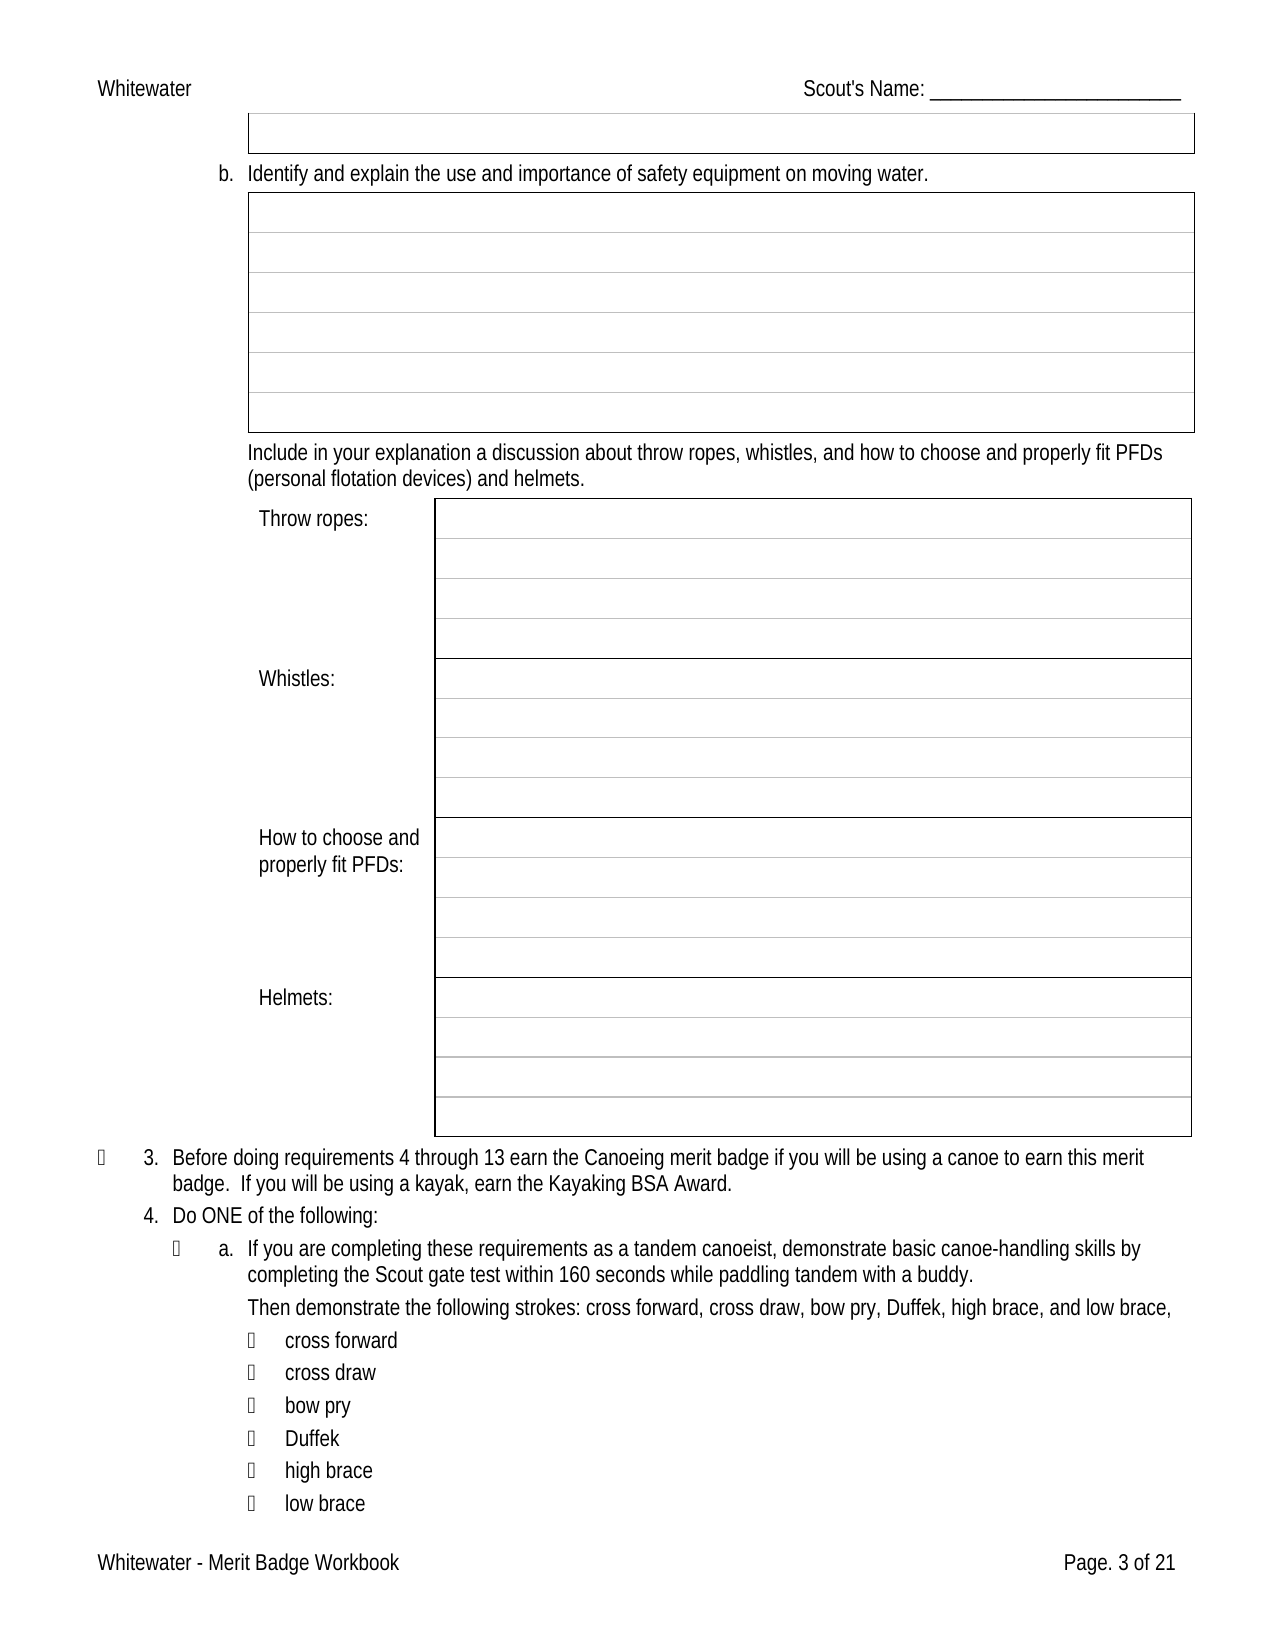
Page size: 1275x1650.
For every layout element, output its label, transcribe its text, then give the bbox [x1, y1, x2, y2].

table_cell [436, 579, 1191, 618]
table_cell [249, 233, 1194, 272]
table_cell [249, 114, 1194, 152]
text cross forward [247, 1327, 1177, 1353]
table_cell [436, 818, 1191, 857]
table_header [436, 499, 1191, 538]
text Then demonstrate the following strokes: cross forward, cross draw, bow pry, Duffek, high brace, and low brace, [247, 1294, 1177, 1320]
text cross draw [247, 1359, 1177, 1386]
text 3. Before doing requirements 4 through 13 earn the Canoeing merit badge if you will be using a canoe to earn this merit badge. If you will be using a kayak, earn the Kayaking BSA Award. [97, 1143, 1177, 1196]
table_cell [436, 699, 1191, 737]
table_cell [249, 353, 1194, 392]
text high brace [247, 1457, 1177, 1483]
table_cell [436, 659, 1191, 697]
table_cell [436, 1018, 1191, 1056]
table_cell Whistles: [248, 658, 434, 817]
table_cell [436, 778, 1191, 817]
table_cell How to choose and properly fit PFDs: [248, 817, 434, 977]
table_cell [249, 393, 1194, 432]
text low brace [247, 1490, 1177, 1516]
table_cell [436, 539, 1191, 578]
table_header Throw ropes: [248, 498, 434, 657]
table_cell [436, 978, 1191, 1017]
table_cell [436, 619, 1191, 657]
text 4. Do ONE of the following: [97, 1202, 1177, 1229]
table_cell [436, 898, 1191, 937]
text a. If you are completing these requirements as a tandem canoeist, demonstrate basic canoe-handling skills by completing the Scout gate test within 160 seconds while paddling tandem with a buddy. [172, 1235, 1177, 1288]
table_cell Helmets: [248, 977, 434, 1136]
table_cell [436, 738, 1191, 777]
table_cell [436, 1058, 1191, 1096]
table_cell [249, 273, 1194, 312]
text bow pry [247, 1392, 1177, 1418]
table_cell [436, 1098, 1191, 1136]
table_cell [249, 313, 1194, 352]
table_cell [436, 938, 1191, 977]
text Include in your explanation a discussion about throw ropes, whistles, and how to choose and properly fit PFDs (personal flotation devices) and helmets. [247, 439, 1177, 492]
table_cell [436, 858, 1191, 897]
text Duffek [247, 1424, 1177, 1451]
text b. Identify and explain the use and importance of safety equipment on moving water. [172, 160, 1177, 186]
table_header [249, 193, 1194, 232]
